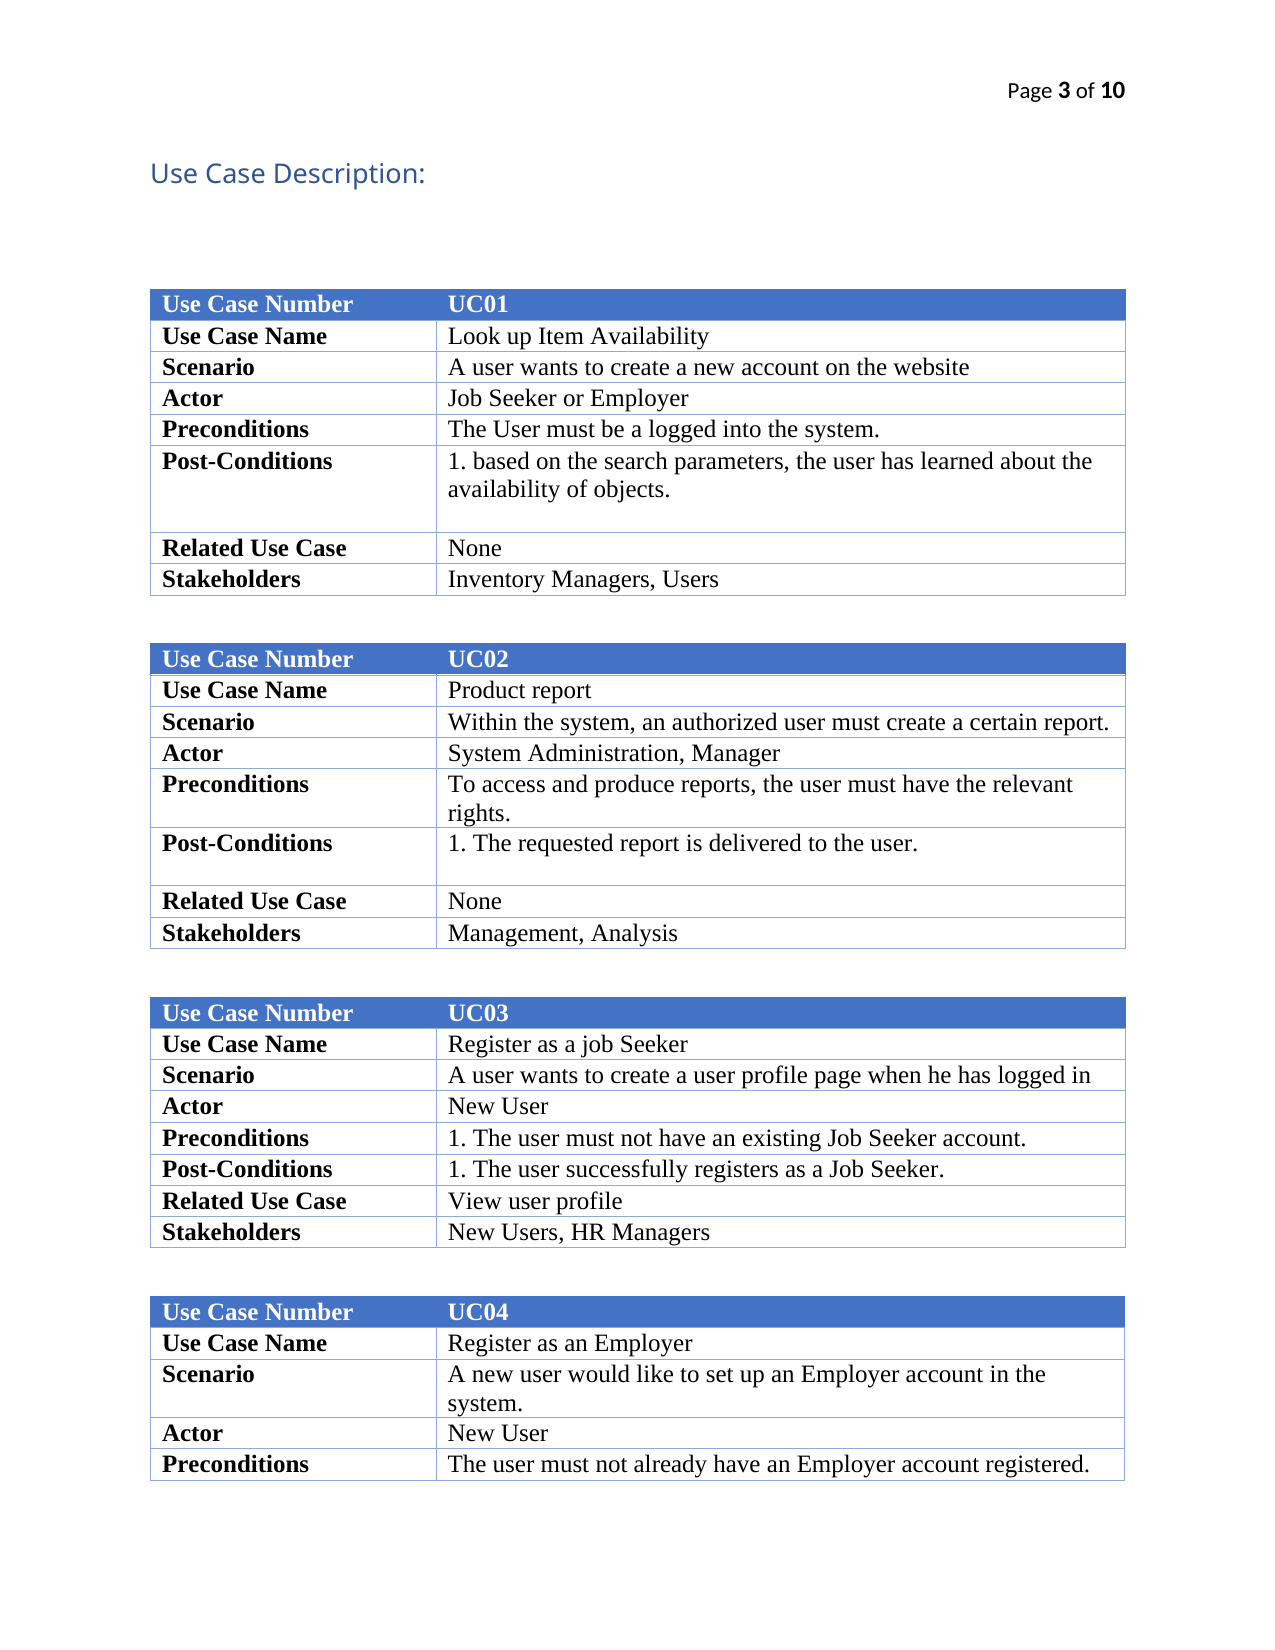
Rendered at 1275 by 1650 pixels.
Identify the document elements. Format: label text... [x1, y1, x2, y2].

table_header UC04 [437, 1297, 1124, 1327]
table_cell New Users, HR Managers [437, 1217, 1125, 1247]
table_cell Register as an Employer [437, 1328, 1124, 1358]
table_header Use Case Number [151, 644, 436, 674]
table_cell Use Case Name [151, 676, 436, 706]
table_cell None [437, 533, 1125, 563]
table_cell System Administration, Manager [437, 738, 1125, 768]
table_cell Job Seeker or Employer [437, 383, 1125, 413]
table_cell Post-Conditions [151, 828, 436, 885]
table_cell Scenario [151, 1060, 436, 1090]
table_cell Preconditions [151, 1449, 436, 1480]
table_cell 1. based on the search parameters, the user has learned about the availability of objects. [437, 446, 1125, 532]
table_cell The user must not already have an Employer account registered. [437, 1449, 1124, 1480]
table_cell A user wants to create a user profile page when he has logged in [437, 1060, 1125, 1090]
table_cell 1. The user successfully registers as a Job Seeker. [437, 1155, 1125, 1185]
table_header Use Case Number [151, 1297, 436, 1327]
table_cell Stakeholders [151, 918, 436, 948]
table_cell None [437, 886, 1125, 917]
table_header UC01 [437, 290, 1125, 320]
table_cell 1. The requested report is delivered to the user. [437, 828, 1125, 885]
table_cell Scenario [151, 352, 436, 382]
table_cell Scenario [151, 707, 436, 737]
table_header Use Case Number [151, 290, 436, 320]
subtitle Use Case Description: [150, 154, 1125, 191]
table_cell Use Case Name [151, 321, 436, 351]
table_cell Post-Conditions [151, 1155, 436, 1185]
table_cell New User [437, 1091, 1125, 1122]
table_header UC02 [437, 644, 1125, 674]
table_cell Actor [151, 1091, 436, 1122]
table_cell Management, Analysis [437, 918, 1125, 948]
table_cell View user profile [437, 1186, 1125, 1216]
table_cell Within the system, an authorized user must create a certain report. [437, 707, 1125, 737]
table_header Use Case Number [151, 998, 436, 1028]
table_cell Preconditions [151, 769, 436, 827]
table_cell Register as a job Seeker [437, 1029, 1125, 1059]
table_cell Use Case Name [151, 1029, 436, 1059]
table_cell To access and produce reports, the user must have the relevant rights. [437, 769, 1125, 827]
table_cell The User must be a logged into the system. [437, 415, 1125, 445]
table_cell Related Use Case [151, 1186, 436, 1216]
table_cell Post-Conditions [151, 446, 436, 532]
table_cell New User [437, 1418, 1124, 1448]
table_cell Product report [437, 676, 1125, 706]
table_cell Actor [151, 1418, 436, 1448]
table_cell Use Case Name [151, 1328, 436, 1358]
table_cell Actor [151, 383, 436, 413]
table_cell Stakeholders [151, 564, 436, 594]
table_header UC03 [437, 998, 1125, 1028]
table_cell Stakeholders [151, 1217, 436, 1247]
table_cell Inventory Managers, Users [437, 564, 1125, 594]
table_cell Preconditions [151, 1123, 436, 1153]
table_cell A new user would like to set up an Employer account in the system. [437, 1360, 1124, 1417]
table_cell A user wants to create a new account on the website [437, 352, 1125, 382]
table_cell Scenario [151, 1360, 436, 1417]
table_cell Related Use Case [151, 886, 436, 917]
table_cell 1. The user must not have an existing Job Seeker account. [437, 1123, 1125, 1153]
table_cell Actor [151, 738, 436, 768]
table_cell Preconditions [151, 415, 436, 445]
table_cell Related Use Case [151, 533, 436, 563]
table_cell Look up Item Availability [437, 321, 1125, 351]
